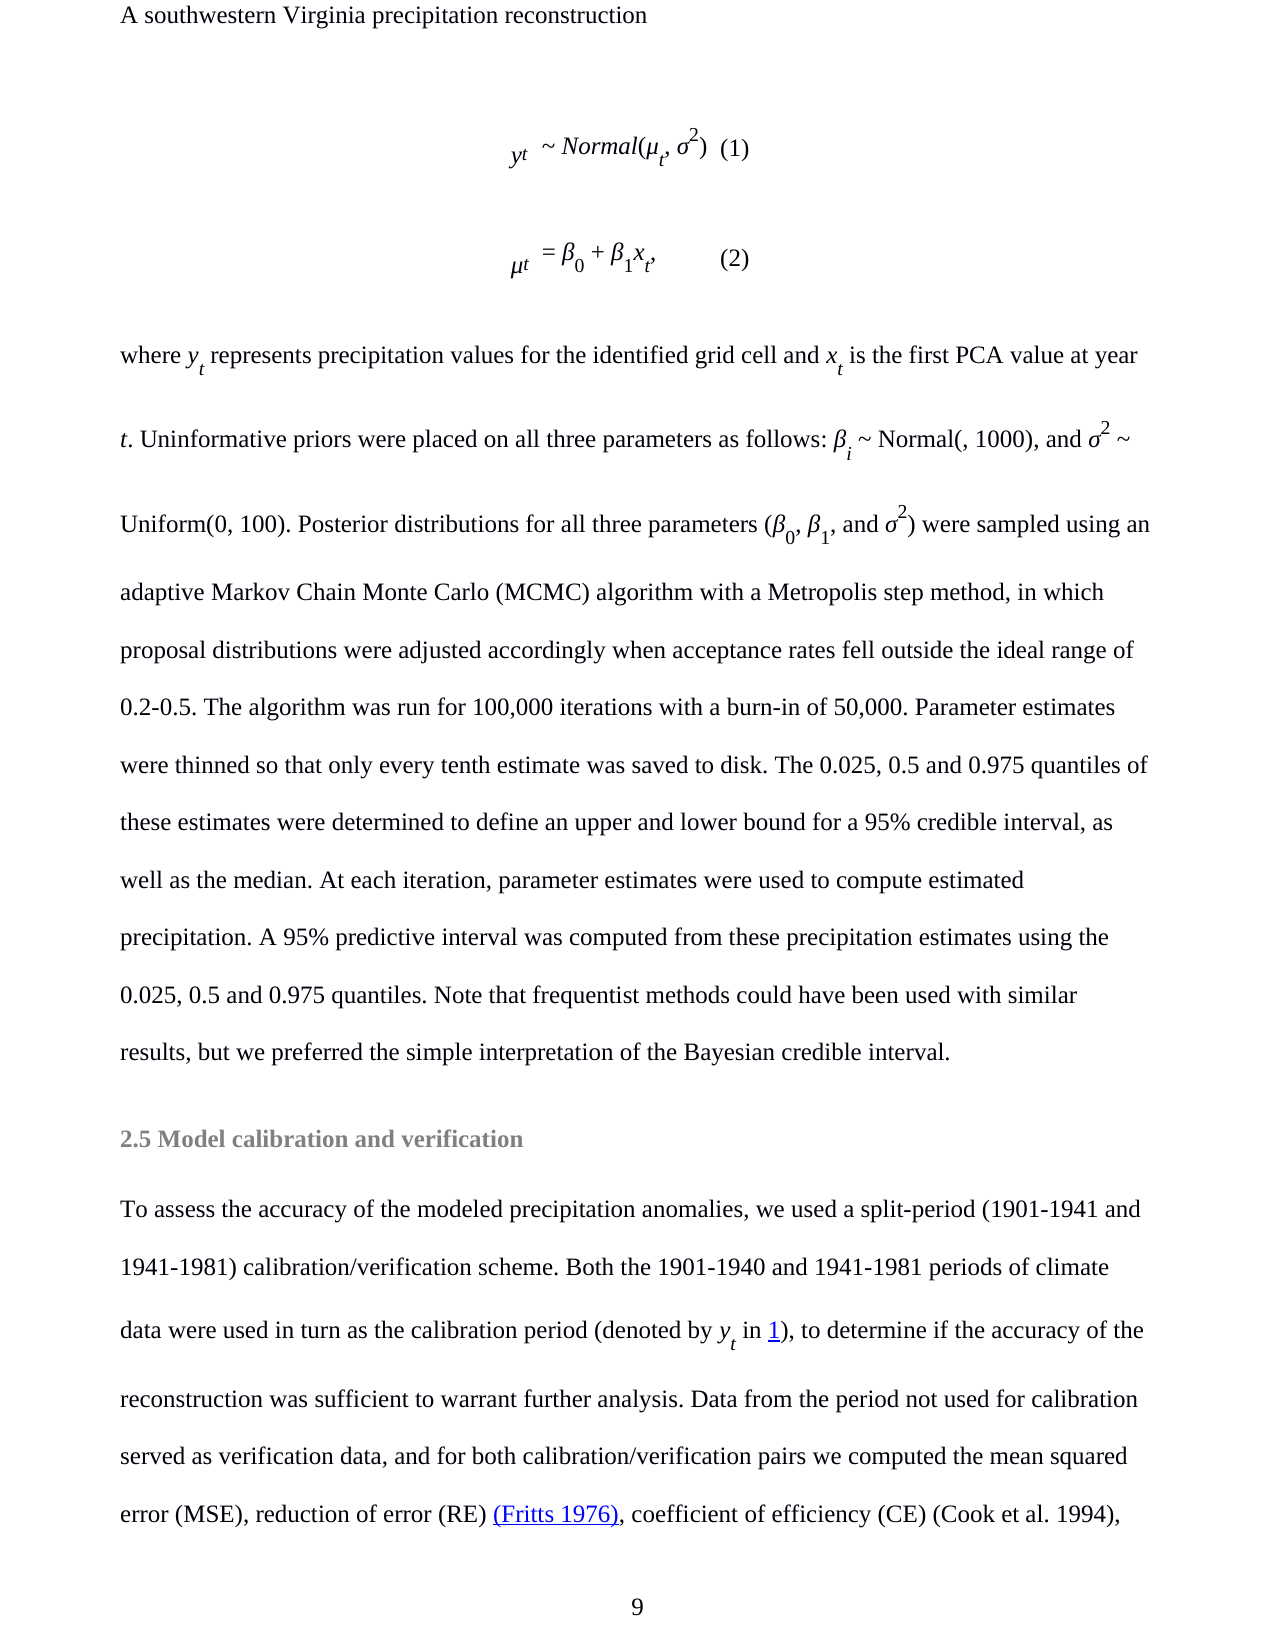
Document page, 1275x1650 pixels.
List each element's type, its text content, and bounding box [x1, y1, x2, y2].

subtitle 2.5 Model calibration and verification [120, 1124, 1155, 1153]
table_header ~ Normal(μt, σ2) [539, 120, 717, 232]
table_cell μt [508, 232, 539, 340]
table_header yt [508, 120, 539, 232]
text where yt represents precipitation values for the identified grid cell and xt is the first PCA value at year t. Uninformative priors were placed on all three parameters as follows: βi ~ Normal(, 1000), and σ2 ~ Uniform(0, 100). Posterior distributions for all three parameters (β0, β1, and σ2) were sampled using an adaptive Markov Chain Monte Carlo (MCMC) algorithm with a Metropolis step method, in which proposal distributions were adjusted accordingly when acceptance rates fell outside the ideal range of 0.2-0.5. The algorithm was run for 100,000 iterations with a burn-in of 50,000. Parameter estimates were thinned so that only every tenth estimate was saved to disk. The 0.025, 0.5 and 0.975 quantiles of these estimates were determined to define an upper and lower bound for a 95% credible interval, as well as the median. At each iteration, parameter estimates were used to compute estimated precipitation. A 95% predictive interval was computed from these precipitation estimates using the 0.025, 0.5 and 0.975 quantiles. Note that frequentist methods could have been used with similar results, but we preferred the simple interpretation of the Bayesian credible interval. [120, 340, 1155, 1066]
table_cell (2) [717, 232, 767, 340]
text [120, 1194, 1155, 1528]
table_cell = β0 + β1xt, [539, 232, 717, 340]
table_header (1) [717, 120, 767, 232]
